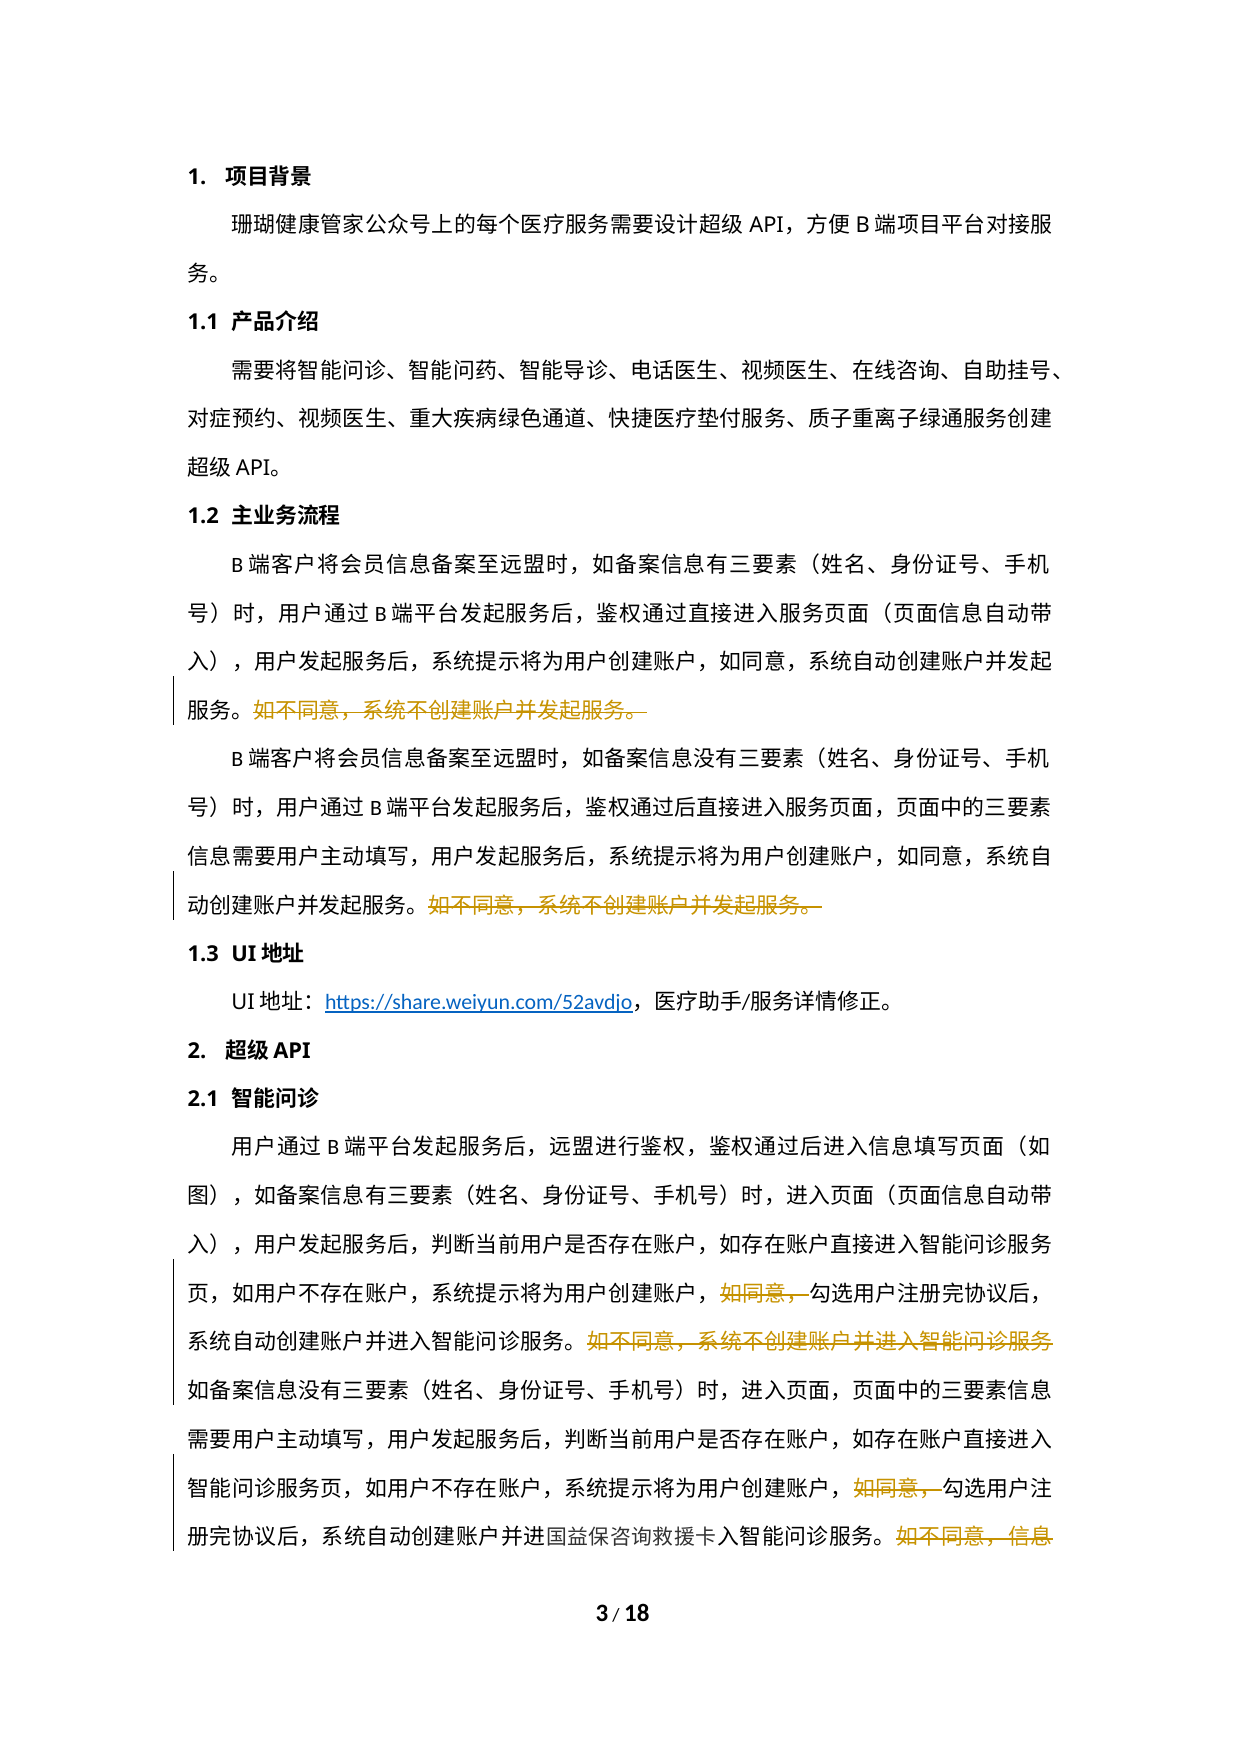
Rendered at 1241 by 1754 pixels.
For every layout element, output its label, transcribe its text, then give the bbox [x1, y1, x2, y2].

text UI地址：https://share.weiyun.com/52avdjo，医疗助手/服务详情修正。 [187, 984, 1053, 1016]
text B端客户将会员信息备案至远盟时，如备案信息有三要素（姓名、身份证号、手机号）时，用户通过B端平台发起服务后，鉴权通过直接进入服务页面（页面信息自动带入），用户发起服务后，系统提示将为用户创建账户，如同意，系统自动创建账户并发起服务。 [187, 546, 1053, 725]
list 主业务流程 [187, 498, 1053, 531]
list UI地址 [187, 936, 1053, 968]
list 超级API [187, 1032, 1053, 1065]
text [187, 1129, 1053, 1551]
text 珊瑚健康管家公众号上的每个医疗服务需要设计超级API，方便B端项目平台对接服务。 [187, 207, 1053, 288]
text 需要将智能问诊、智能问药、智能导诊、电话医生、视频医生、在线咨询、自助挂号、对症预约、视频医生、重大疾病绿色通道、快捷医疗垫付服务、质子重离子绿通服务创建超级API。 [187, 352, 1053, 482]
text B端客户将会员信息备案至远盟时，如备案信息没有三要素（姓名、身份证号、手机号）时，用户通过B端平台发起服务后，鉴权通过后直接进入服务页面，页面中的三要素信息需要用户主动填写，用户发起服务后，系统提示将为用户创建账户，如同意，系统自动创建账户并发起服务。 [187, 741, 1053, 920]
list 产品介绍 [187, 304, 1053, 336]
list 智能问诊 [187, 1081, 1053, 1113]
list 项目背景 [187, 158, 1053, 191]
